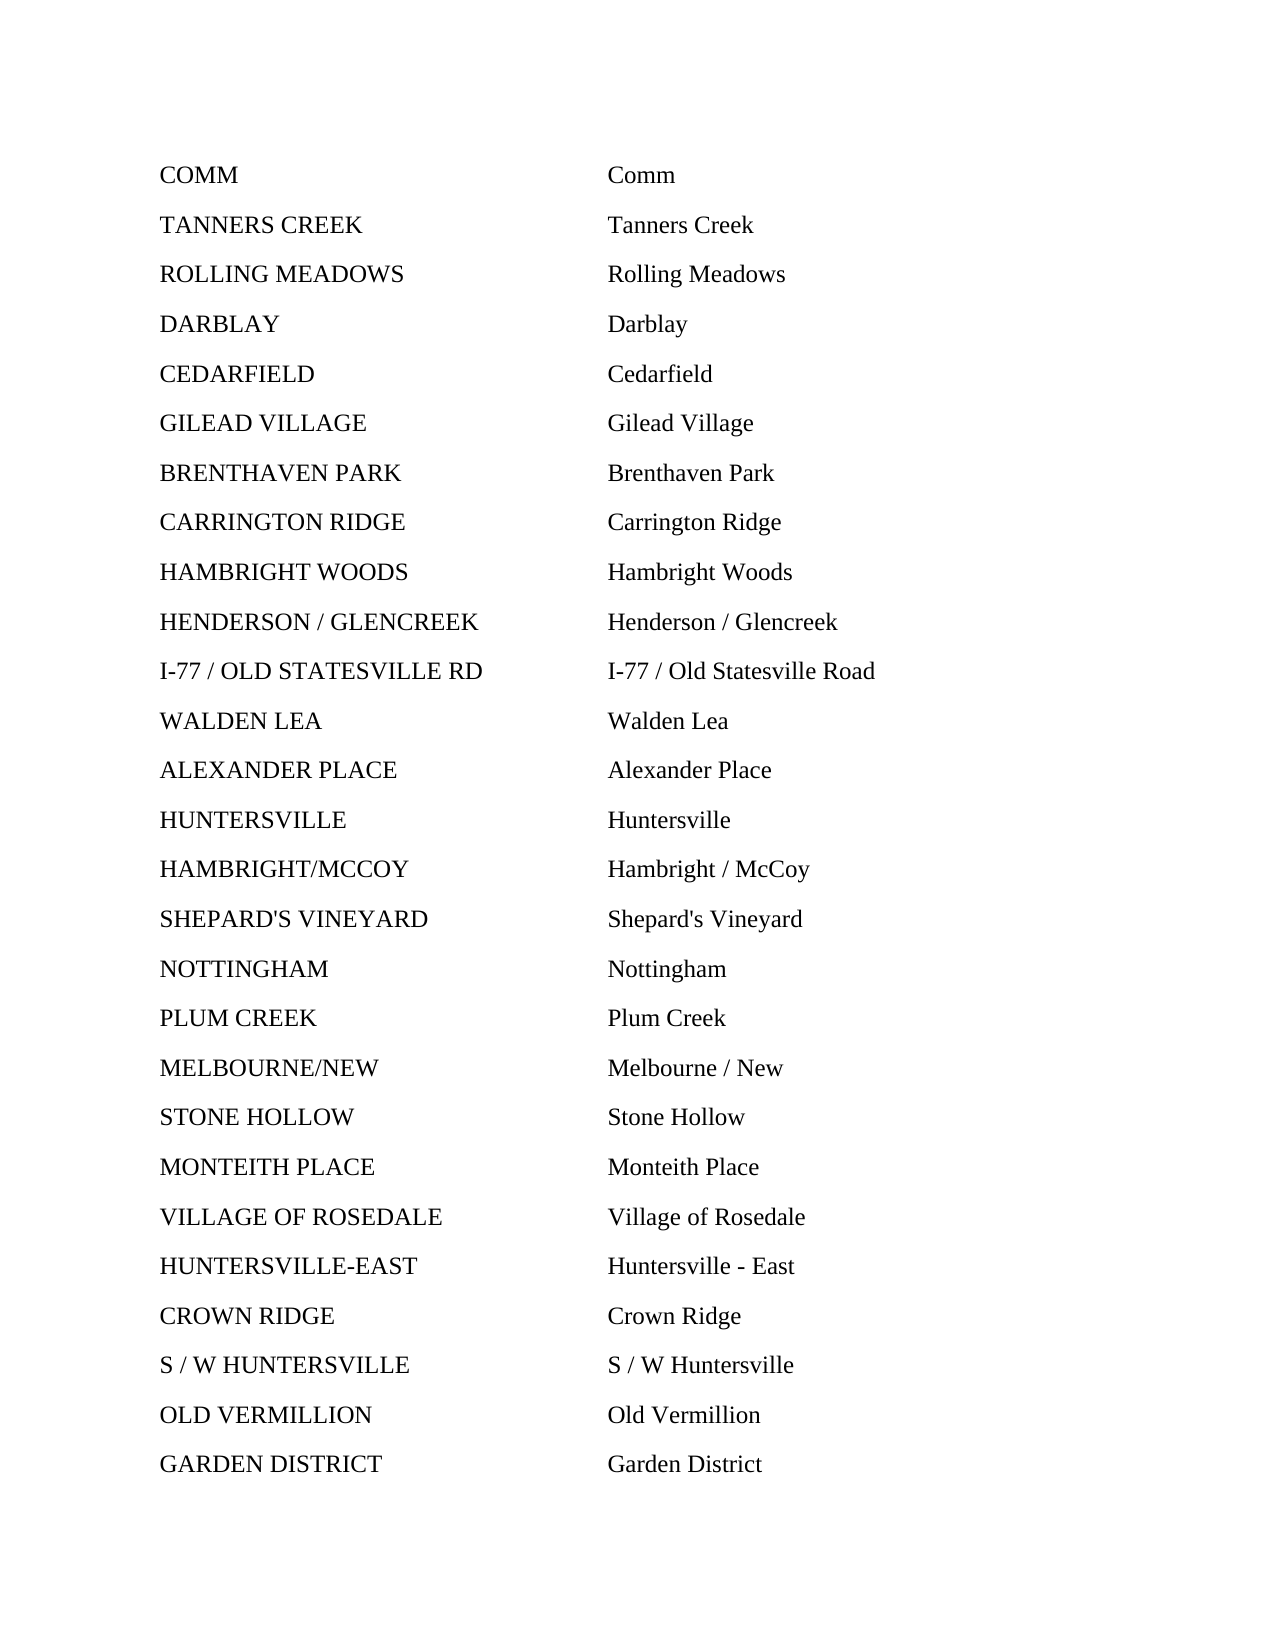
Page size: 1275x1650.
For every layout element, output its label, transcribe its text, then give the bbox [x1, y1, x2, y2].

table_cell Monteith Place [603, 1142, 1129, 1191]
table_cell Huntersville - East [603, 1241, 1129, 1290]
table_cell Tanners Creek [603, 200, 1129, 249]
table_cell Plum Creek [603, 993, 1129, 1042]
table_cell Alexander Place [603, 745, 1129, 794]
table_cell HAMBRIGHT WOODS [155, 547, 603, 596]
table_cell STONE HOLLOW [155, 1092, 603, 1142]
table_cell TANNERS CREEK [155, 200, 603, 249]
table_cell ROLLING MEADOWS [155, 249, 603, 299]
table_cell VILLAGE OF ROSEDALE [155, 1191, 603, 1241]
table_cell Hambright / McCoy [603, 844, 1129, 894]
table_cell COMM [155, 150, 603, 199]
table_cell NOTTINGHAM [155, 943, 603, 993]
table_cell CEDARFIELD [155, 348, 603, 398]
table_cell MELBOURNE/NEW [155, 1043, 603, 1092]
table_cell Henderson / Glencreek [603, 596, 1129, 646]
table_cell S / W Huntersville [603, 1340, 1129, 1389]
table_cell OLD VERMILLION [155, 1390, 603, 1439]
table_cell HUNTERSVILLE [155, 795, 603, 844]
table_cell GARDEN DISTRICT [155, 1439, 603, 1489]
table_cell Comm [603, 150, 1129, 199]
table_cell CROWN RIDGE [155, 1290, 603, 1340]
table_cell Walden Lea [603, 695, 1129, 745]
table_cell I-77 / OLD STATESVILLE RD [155, 646, 603, 695]
table_cell Cedarfield [603, 348, 1129, 398]
table_cell Gilead Village [603, 398, 1129, 447]
table_cell SHEPARD'S VINEYARD [155, 894, 603, 943]
table_cell HAMBRIGHT/MCCOY [155, 844, 603, 894]
table_cell Rolling Meadows [603, 249, 1129, 299]
table_cell Darblay [603, 299, 1129, 348]
table_cell MONTEITH PLACE [155, 1142, 603, 1191]
table_cell GILEAD VILLAGE [155, 398, 603, 447]
table_cell CARRINGTON RIDGE [155, 497, 603, 547]
table_cell S / W HUNTERSVILLE [155, 1340, 603, 1389]
table_cell Brenthaven Park [603, 448, 1129, 497]
table_cell Village of Rosedale [603, 1191, 1129, 1241]
table_cell Hambright Woods [603, 547, 1129, 596]
table_cell Carrington Ridge [603, 497, 1129, 547]
table_cell HUNTERSVILLE-EAST [155, 1241, 603, 1290]
table_cell I-77 / Old Statesville Road [603, 646, 1129, 695]
table_cell Shepard's Vineyard [603, 894, 1129, 943]
table_cell BRENTHAVEN PARK [155, 448, 603, 497]
table_cell PLUM CREEK [155, 993, 603, 1042]
table_cell Melbourne / New [603, 1043, 1129, 1092]
table_cell Garden District [603, 1439, 1129, 1489]
table_cell Huntersville [603, 795, 1129, 844]
table_cell ALEXANDER PLACE [155, 745, 603, 794]
table_cell Old Vermillion [603, 1390, 1129, 1439]
table_cell DARBLAY [155, 299, 603, 348]
table_cell HENDERSON / GLENCREEK [155, 596, 603, 646]
table_cell WALDEN LEA [155, 695, 603, 745]
table_cell Nottingham [603, 943, 1129, 993]
table_cell Stone Hollow [603, 1092, 1129, 1142]
table_cell Crown Ridge [603, 1290, 1129, 1340]
